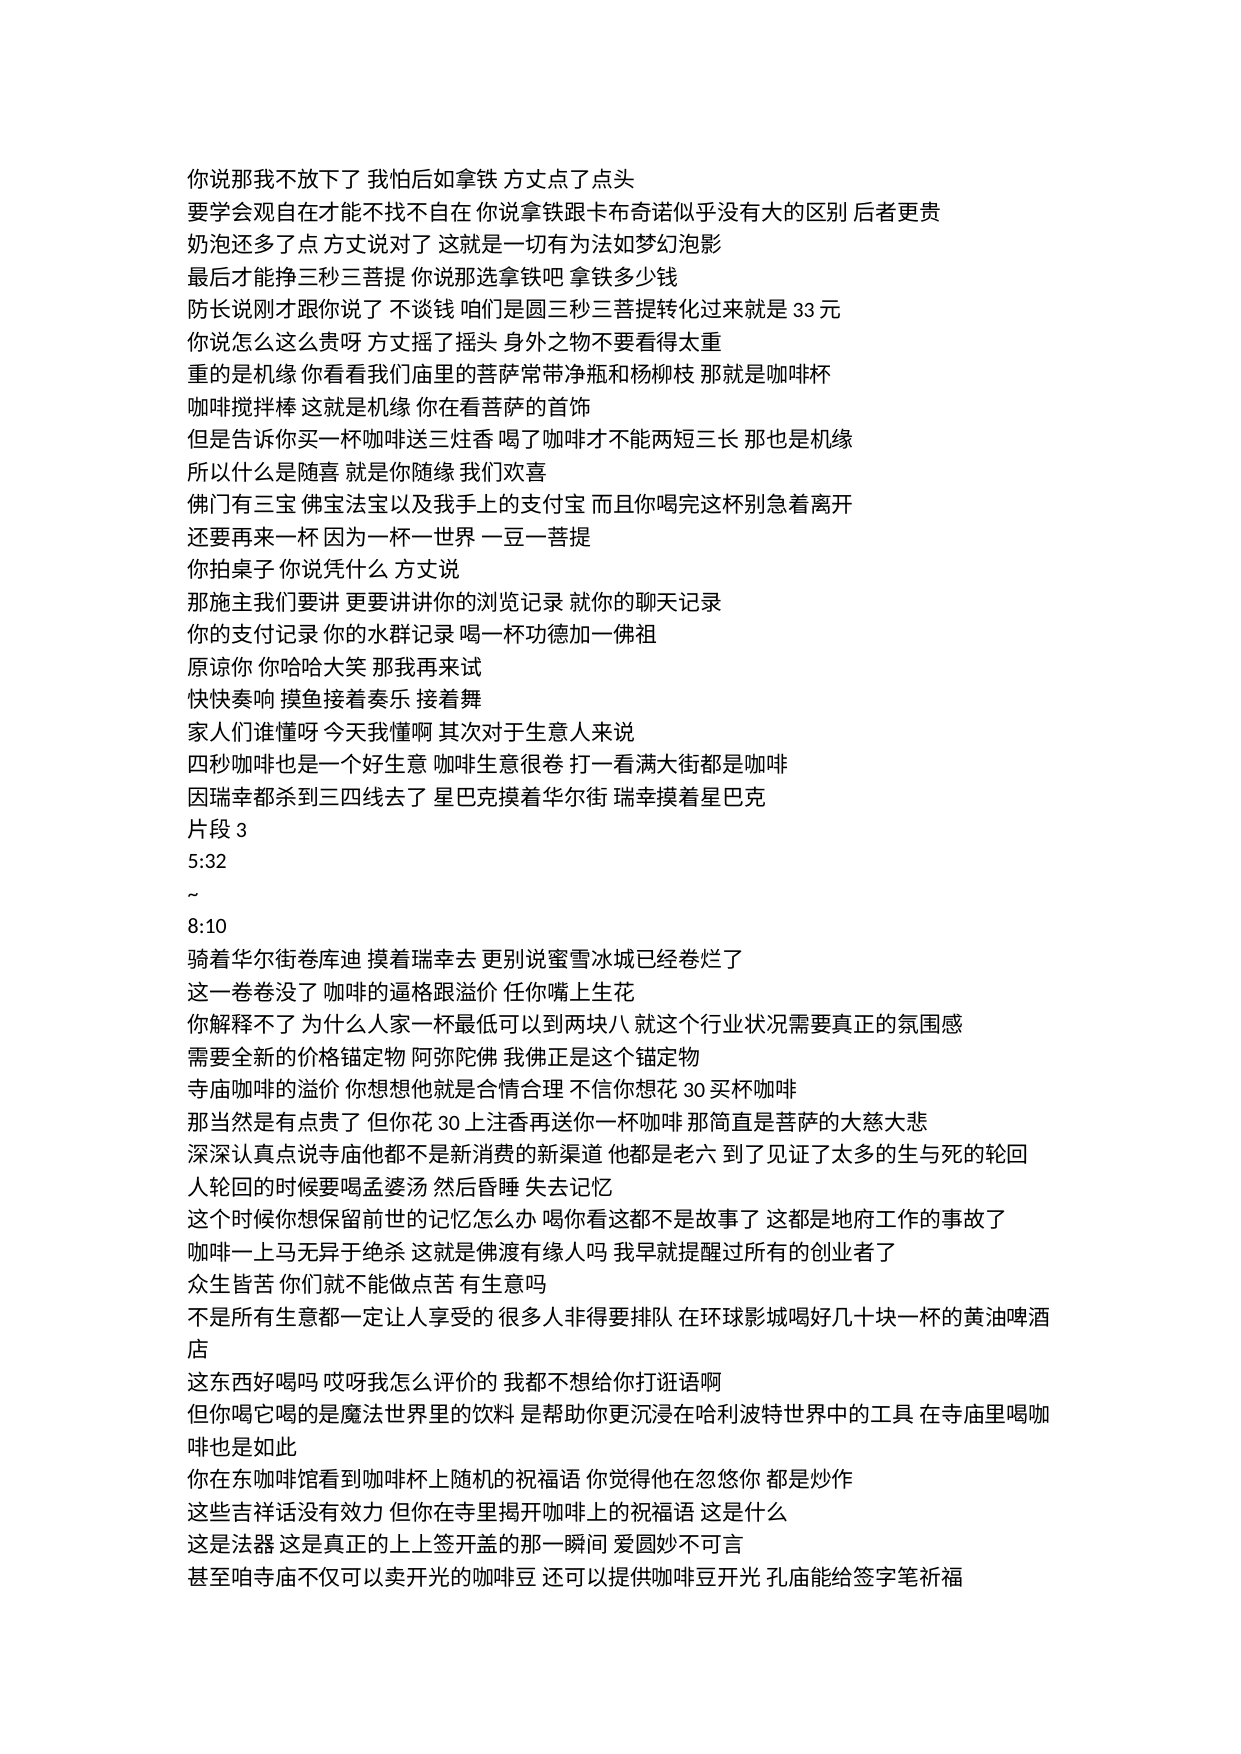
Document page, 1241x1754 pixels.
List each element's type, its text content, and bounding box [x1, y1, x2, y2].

text 因瑞幸都杀到三四线去了 星巴克摸着华尔街 瑞幸摸着星巴克 [187, 779, 1053, 812]
text 咖啡一上马无异于绝杀 这就是佛渡有缘人吗 我早就提醒过所有的创业者了 [187, 1234, 1053, 1267]
text 你说怎么这么贵呀 方丈摇了摇头 身外之物不要看得太重 [187, 324, 1053, 357]
text 8:10 [187, 909, 1053, 942]
text 所以什么是随喜 就是你随缘 我们欢喜 [187, 454, 1053, 487]
text 人轮回的时候要喝孟婆汤 然后昏睡 失去记忆 [187, 1169, 1053, 1202]
text 那当然是有点贵了 但你花30上注香再送你一杯咖啡 那简直是菩萨的大慈大悲 [187, 1104, 1053, 1137]
text 要学会观自在才能不找不自在 你说拿铁跟卡布奇诺似乎没有大的区别 后者更贵 [187, 194, 1053, 227]
text 那施主我们要讲 更要讲讲你的浏览记录 就你的聊天记录 [187, 584, 1053, 617]
text 这东西好喝吗 哎呀我怎么评价的 我都不想给你打诳语啊 [187, 1364, 1053, 1397]
text 骑着华尔街卷库迪 摸着瑞幸去 更别说蜜雪冰城已经卷烂了 [187, 942, 1053, 974]
text 这些吉祥话没有效力 但你在寺里揭开咖啡上的祝福语 这是什么 [187, 1494, 1053, 1527]
text 你的支付记录 你的水群记录 喝一杯功德加一佛祖 [187, 617, 1053, 649]
text 寺庙咖啡的溢价 你想想他就是合情合理 不信你想花30买杯咖啡 [187, 1072, 1053, 1104]
text 重的是机缘 你看看我们庙里的菩萨常带净瓶和杨柳枝 那就是咖啡杯 [187, 357, 1053, 389]
text 你说那我不放下了 我怕后如拿铁 方丈点了点头 [187, 162, 1053, 194]
text 片段3 [187, 812, 1053, 844]
text 防长说刚才跟你说了 不谈钱 咱们是圆三秒三菩提转化过来就是33元 [187, 292, 1053, 324]
text 你解释不了 为什么人家一杯最低可以到两块八 就这个行业状况需要真正的氛围感 [187, 1007, 1053, 1039]
text 甚至咱寺庙不仅可以卖开光的咖啡豆 还可以提供咖啡豆开光 孔庙能给签字笔祈福 [187, 1559, 1053, 1592]
text 快快奏响 摸鱼接着奏乐 接着舞 [187, 682, 1053, 714]
text 深深认真点说寺庙他都不是新消费的新渠道 他都是老六 到了见证了太多的生与死的轮回 [187, 1137, 1053, 1169]
text 5:32 [187, 844, 1053, 877]
text 这是法器 这是真正的上上签开盖的那一瞬间 爱圆妙不可言 [187, 1527, 1053, 1559]
text 但你喝它喝的是魔法世界里的饮料 是帮助你更沉浸在哈利波特世界中的工具 在寺庙里喝咖啡也是如此 [187, 1397, 1053, 1462]
text 你在东咖啡馆看到咖啡杯上随机的祝福语 你觉得他在忽悠你 都是炒作 [187, 1462, 1053, 1494]
text 咖啡搅拌棒 这就是机缘 你在看菩萨的首饰 [187, 389, 1053, 422]
text ~ [187, 877, 1053, 909]
text 还要再来一杯 因为一杯一世界 一豆一菩提 [187, 519, 1053, 552]
text 最后才能挣三秒三菩提 你说那选拿铁吧 拿铁多少钱 [187, 259, 1053, 292]
text 这一卷卷没了 咖啡的逼格跟溢价 任你嘴上生花 [187, 974, 1053, 1007]
text 众生皆苦 你们就不能做点苦 有生意吗 [187, 1267, 1053, 1299]
text 原谅你 你哈哈大笑 那我再来试 [187, 649, 1053, 682]
text 佛门有三宝 佛宝法宝以及我手上的支付宝 而且你喝完这杯别急着离开 [187, 487, 1053, 519]
text 四秒咖啡也是一个好生意 咖啡生意很卷 打一看满大街都是咖啡 [187, 747, 1053, 779]
text 你拍桌子 你说凭什么 方丈说 [187, 552, 1053, 584]
text 不是所有生意都一定让人享受的 很多人非得要排队 在环球影城喝好几十块一杯的黄油啤酒店 [187, 1299, 1053, 1364]
text 但是告诉你买一杯咖啡送三炷香 喝了咖啡才不能两短三长 那也是机缘 [187, 422, 1053, 454]
text 奶泡还多了点 方丈说对了 这就是一切有为法如梦幻泡影 [187, 227, 1053, 259]
text 这个时候你想保留前世的记忆怎么办 喝你看这都不是故事了 这都是地府工作的事故了 [187, 1202, 1053, 1234]
text 需要全新的价格锚定物 阿弥陀佛 我佛正是这个锚定物 [187, 1039, 1053, 1072]
text 家人们谁懂呀 今天我懂啊 其次对于生意人来说 [187, 714, 1053, 747]
